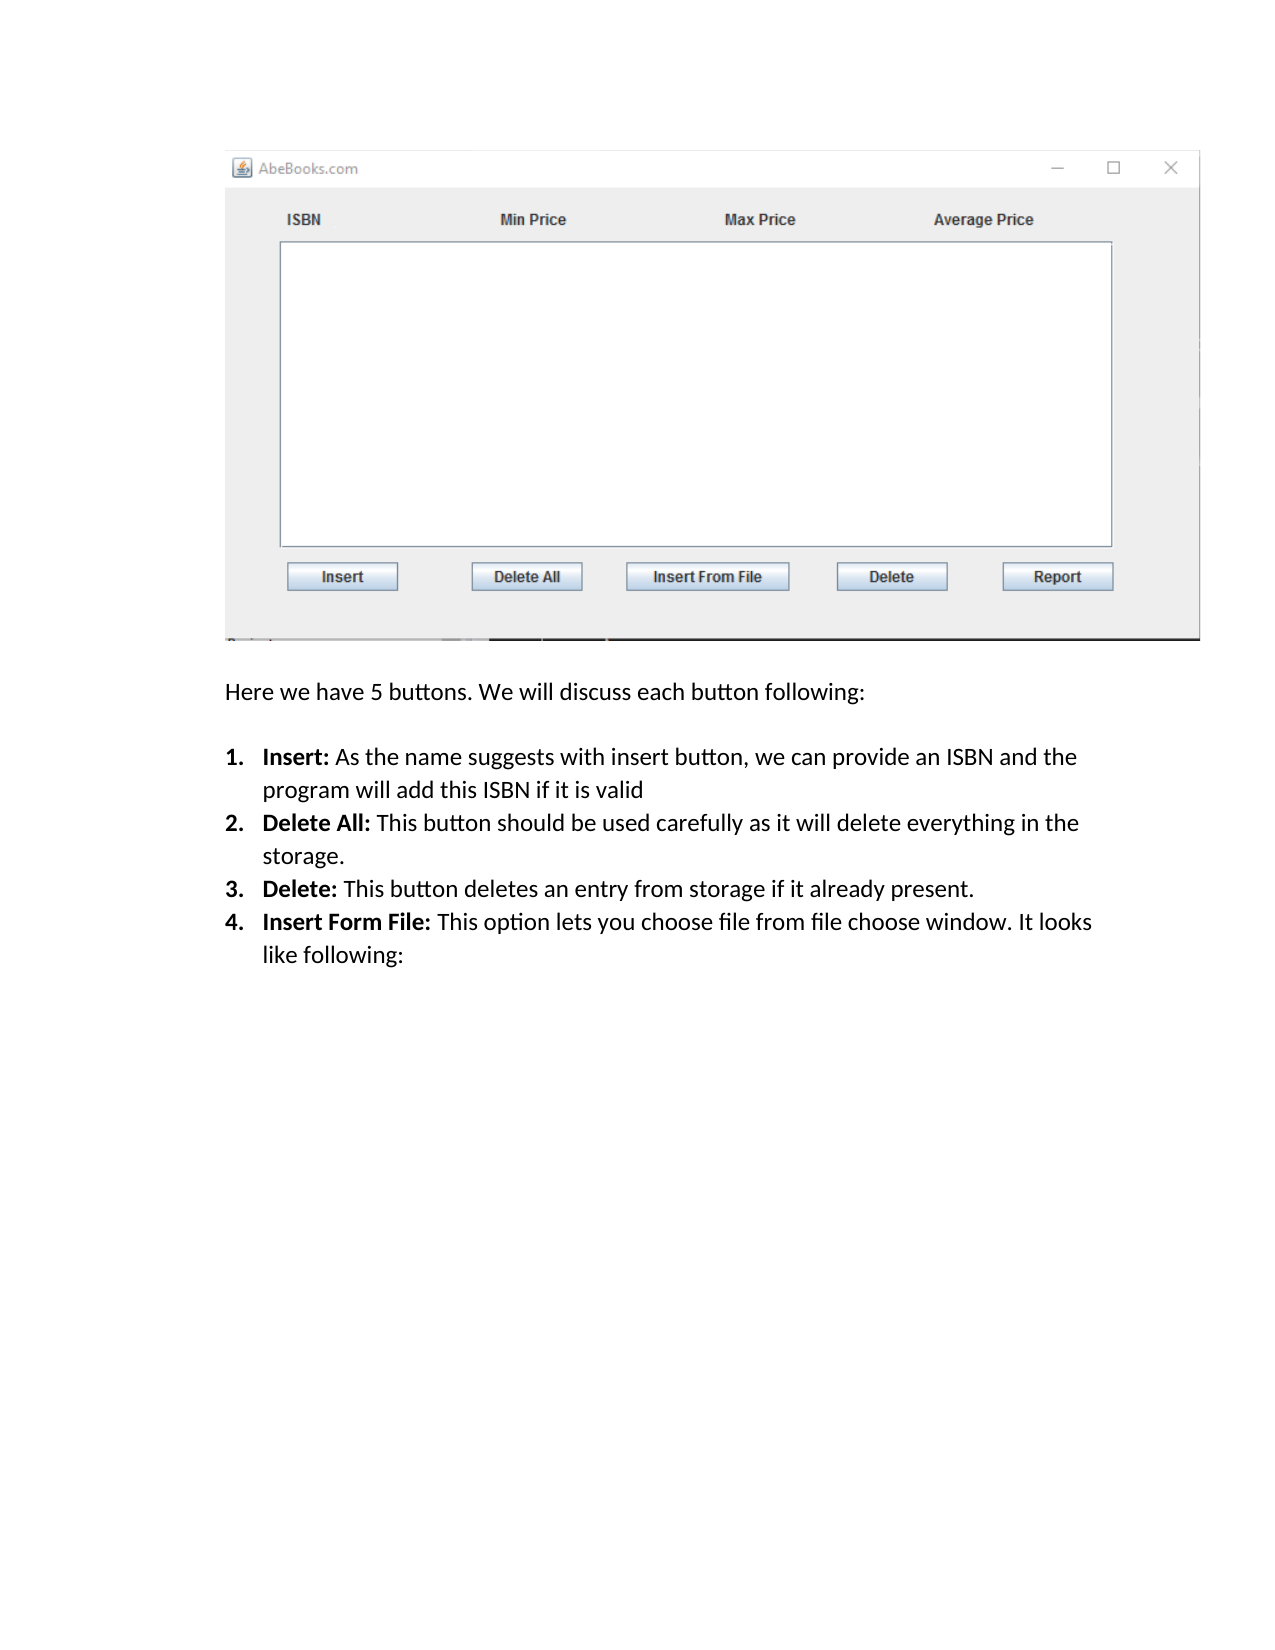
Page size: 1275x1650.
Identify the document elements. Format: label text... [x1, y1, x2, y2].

list Insert Form File: This option lets you choose file from file choose window. It looks like following: [225, 906, 1125, 969]
list Delete All: This button should be used carefully as it will delete everything in the storage. [225, 807, 1125, 871]
list Insert: As the name suggests with insert button, we can provide an ISBN and the program will add this ISBN if it is valid [225, 742, 1125, 805]
list Here we have 5 buttons. We will discuss each button following: [225, 676, 1125, 706]
picture [225, 150, 1200, 641]
list Delete: This button deletes an entry from storage if it already present. [225, 873, 1125, 904]
